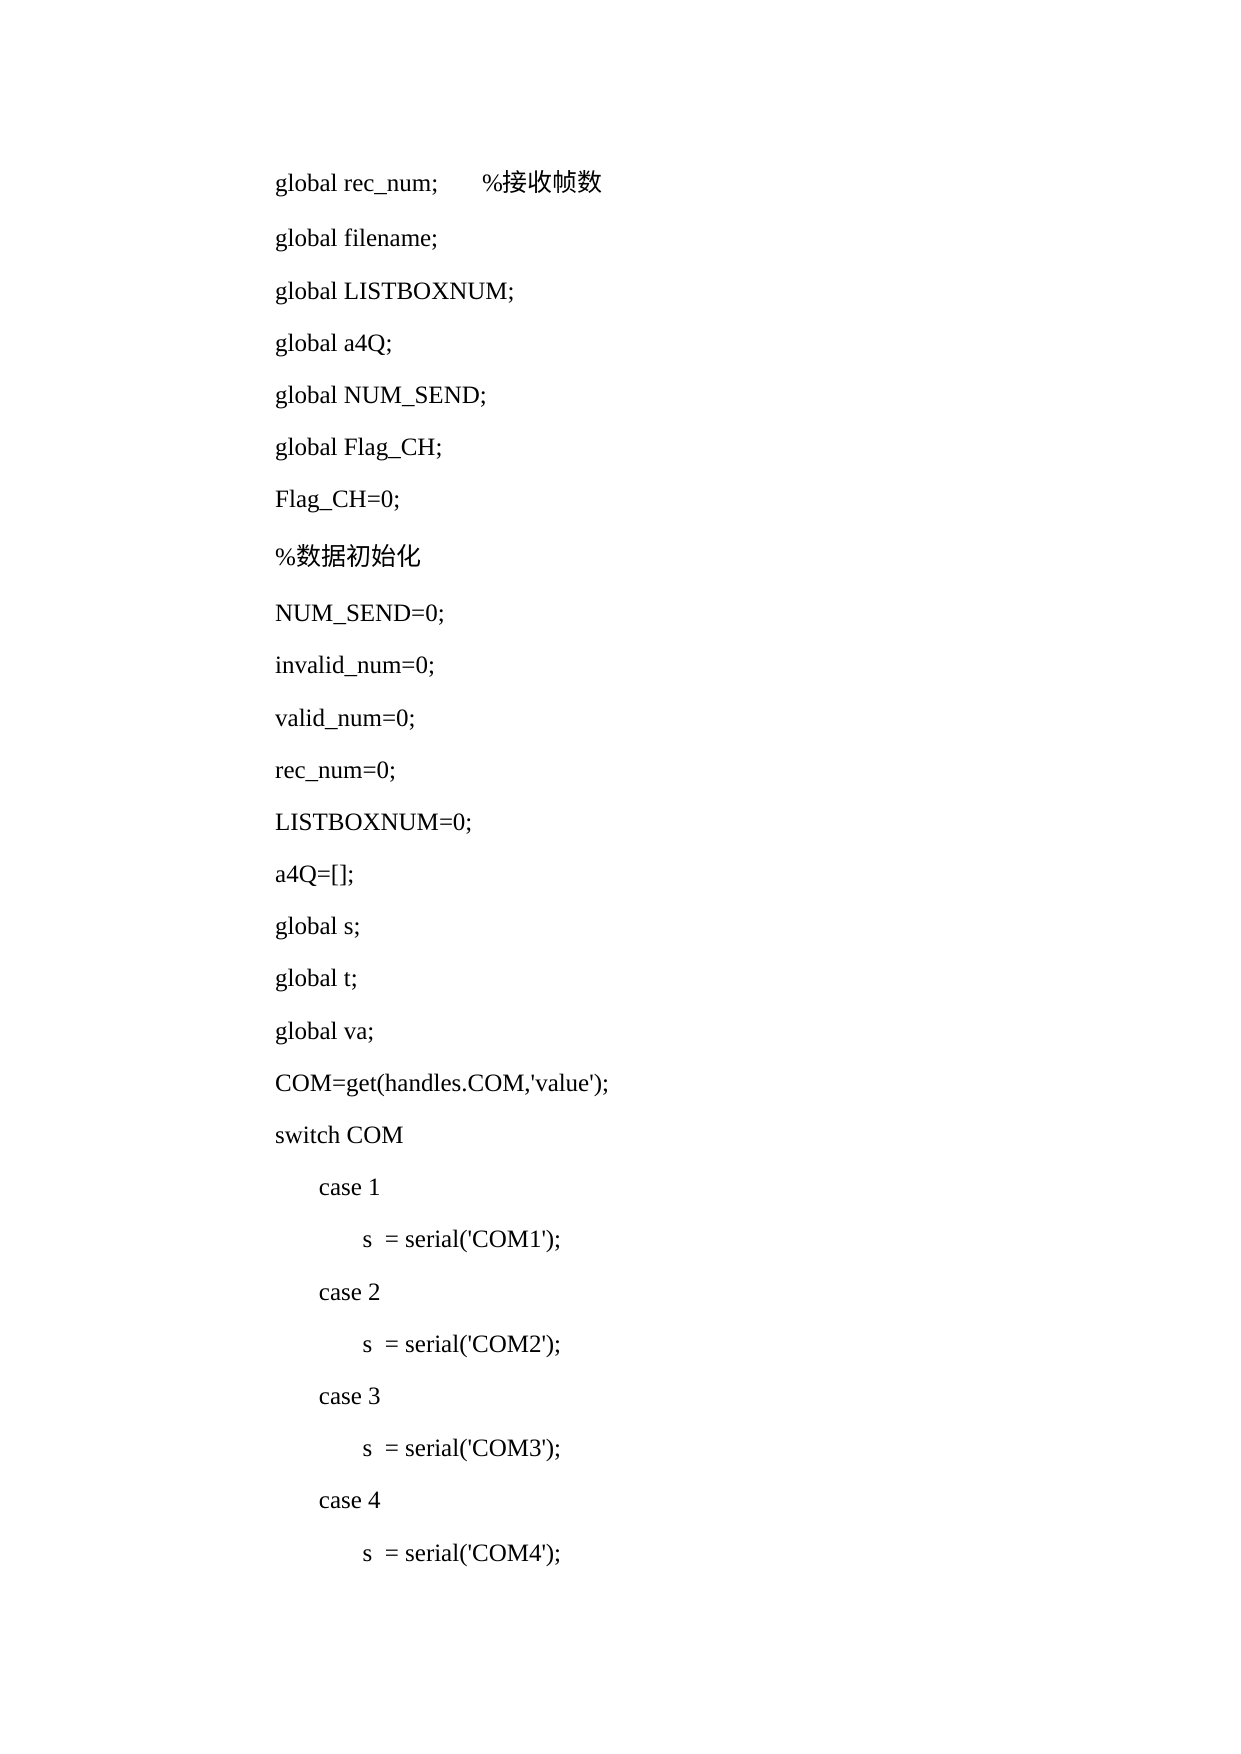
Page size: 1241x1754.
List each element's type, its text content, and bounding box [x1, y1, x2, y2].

text COM=get(handles.COM,'value'); [187, 1068, 1053, 1097]
text global LISTBOXNUM; [187, 276, 1053, 304]
text switch COM [187, 1120, 1053, 1149]
text case 3 [187, 1381, 1053, 1410]
text global Flag_CH; [187, 432, 1053, 461]
text invalid_num=0; [187, 650, 1053, 679]
text global a4Q; [187, 328, 1053, 357]
text s = serial('COM3'); [187, 1433, 1053, 1462]
text s = serial('COM4'); [187, 1538, 1053, 1566]
text a4Q=[]; [187, 859, 1053, 888]
text valid_num=0; [187, 703, 1053, 731]
text global filename; [187, 223, 1053, 252]
text NUM_SEND=0; [187, 598, 1053, 627]
text rec_num=0; [187, 755, 1053, 783]
text case 4 [187, 1485, 1053, 1514]
text global rec_num; %接收帧数 [187, 162, 1053, 198]
text LISTBOXNUM=0; [187, 807, 1053, 836]
text s = serial('COM2'); [187, 1329, 1053, 1358]
text s = serial('COM1'); [187, 1224, 1053, 1253]
text global t; [187, 963, 1053, 992]
text case 2 [187, 1277, 1053, 1305]
text global s; [187, 911, 1053, 940]
text case 1 [187, 1172, 1053, 1201]
text Flag_CH=0; [187, 484, 1053, 513]
text %数据初始化 [187, 537, 1053, 573]
text global NUM_SEND; [187, 380, 1053, 409]
text global va; [187, 1016, 1053, 1044]
